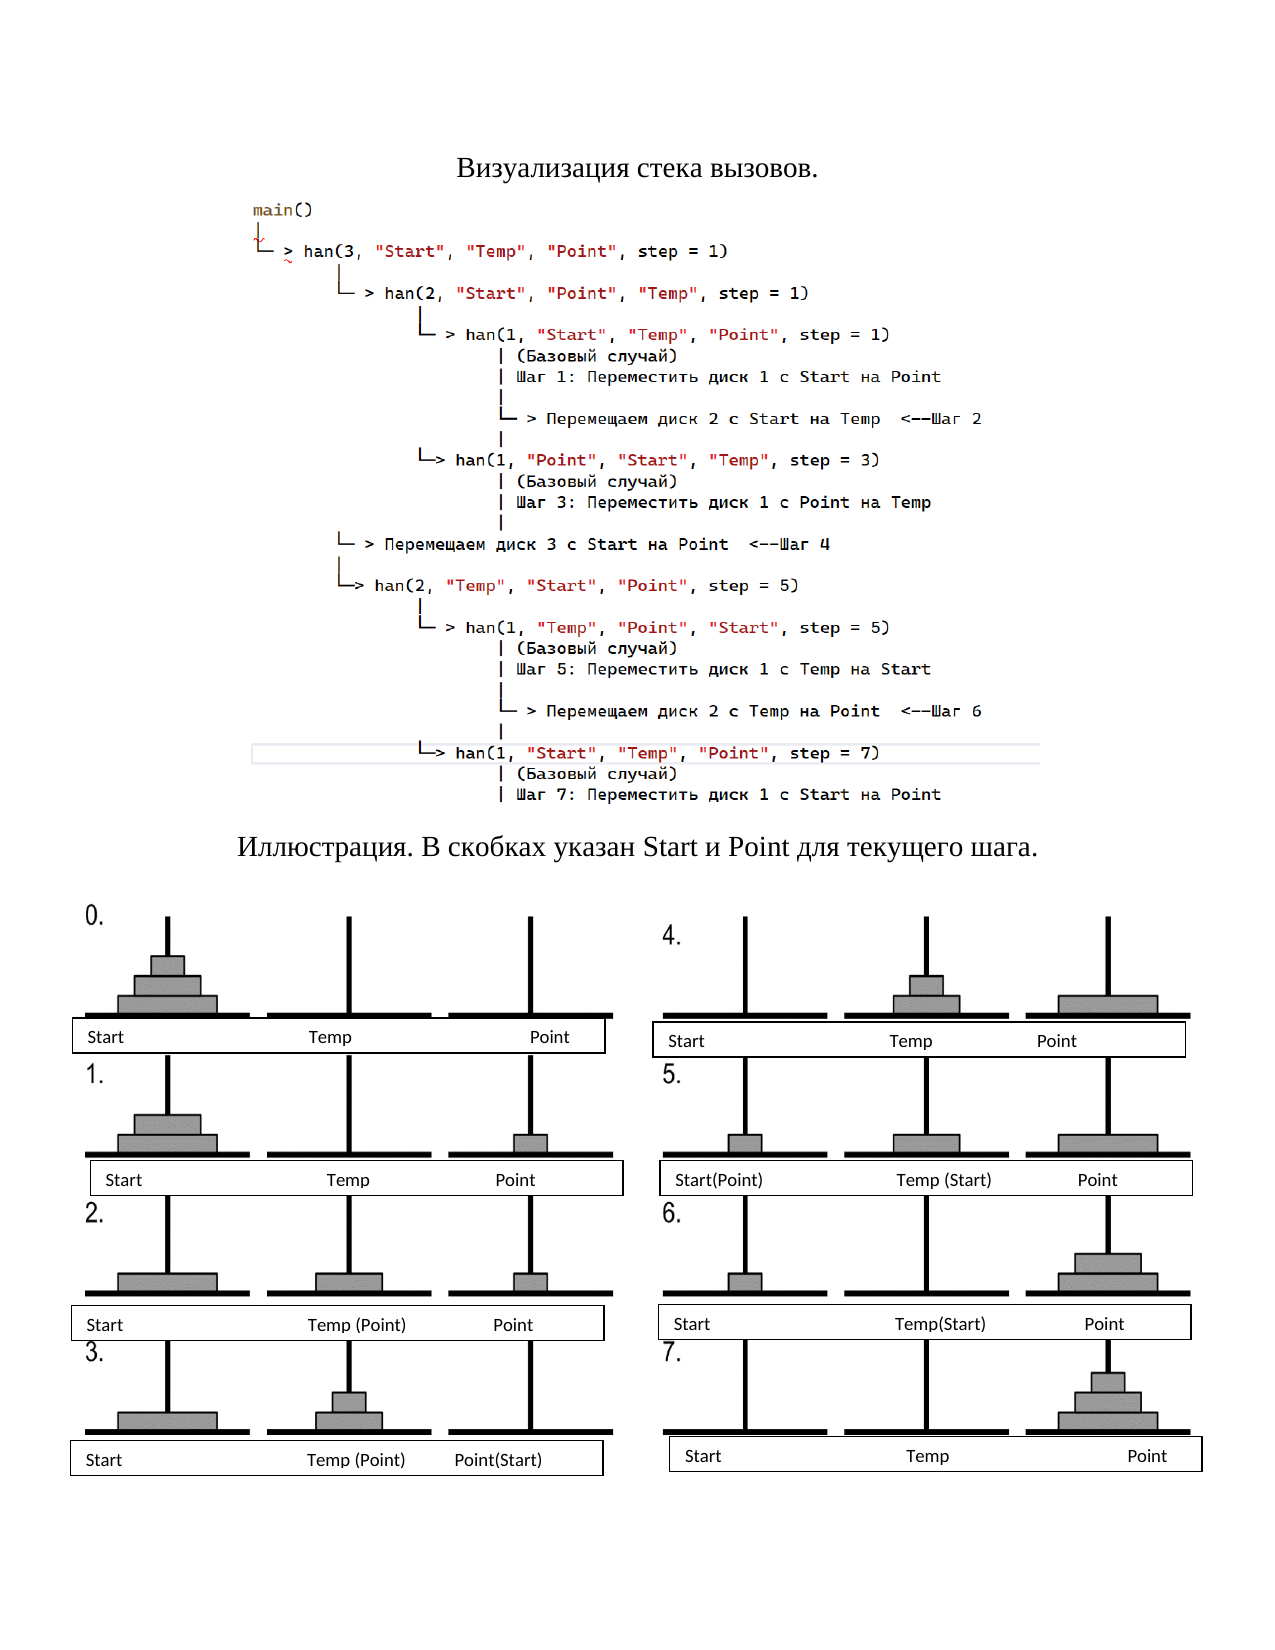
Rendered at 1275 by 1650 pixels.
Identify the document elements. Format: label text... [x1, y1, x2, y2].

text Иллюстрация. В скобках указан Start и Point для текущего шага. [187, 829, 1088, 863]
picture [234, 202, 1041, 811]
picture [82, 895, 1193, 1435]
text Визуализация стека вызовов. [187, 150, 1088, 183]
